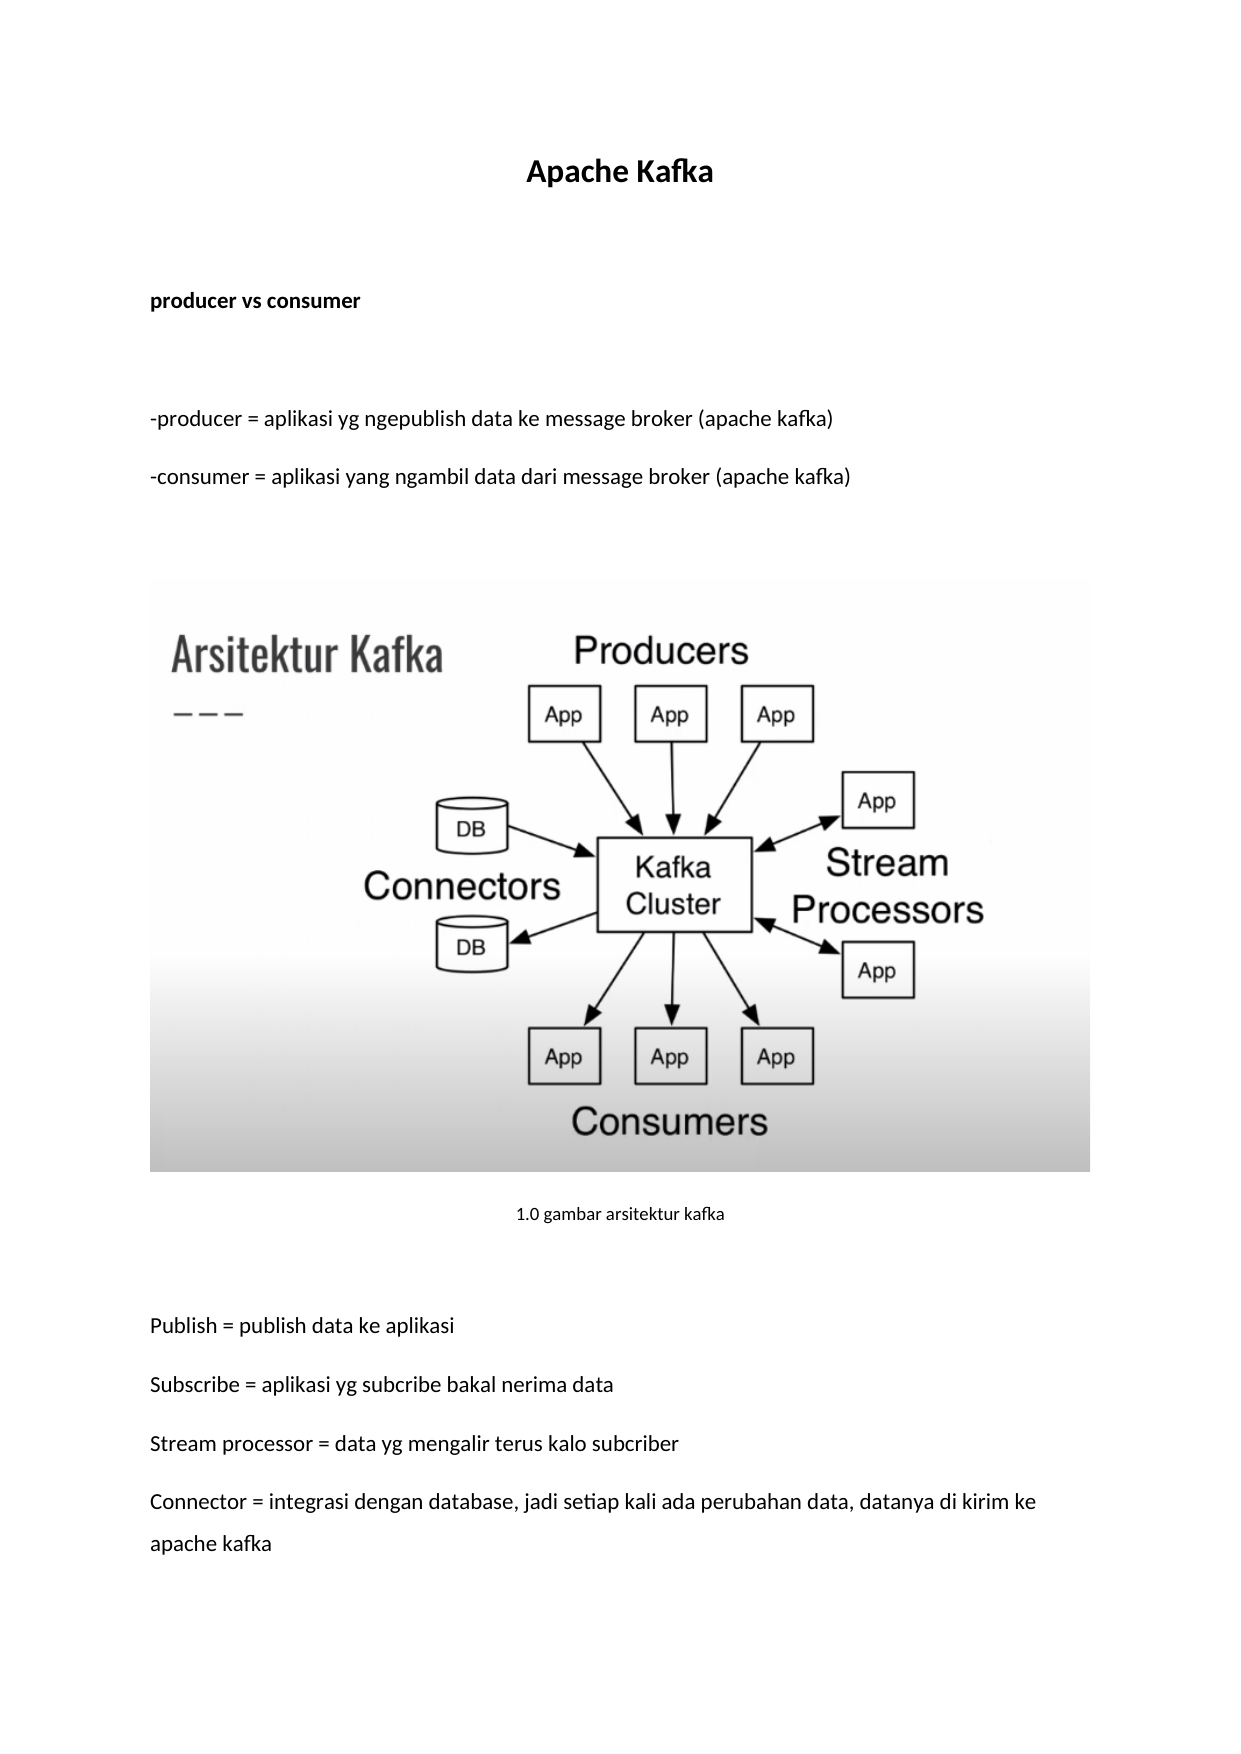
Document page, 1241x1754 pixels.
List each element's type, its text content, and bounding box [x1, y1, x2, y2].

text -producer = aplikasi yg ngepublish data ke message broker (apache kafka) [150, 404, 1090, 432]
picture [150, 579, 1091, 1172]
text producer vs consumer [150, 286, 1090, 314]
text Apache Kafka [150, 150, 1090, 191]
text -consumer = aplikasi yang ngambil data dari message broker (apache kafka) [150, 462, 1090, 490]
text Stream processor = data yg mengalir terus kalo subcriber [150, 1429, 1090, 1457]
text Connector = integrasi dengan database, jadi setiap kali ada perubahan data, datanya di kirim ke apache kafka [150, 1487, 1090, 1557]
text 1.0 gambar arsitektur kafka [150, 1202, 1090, 1225]
text Subscribe = aplikasi yg subcribe bakal nerima data [150, 1370, 1090, 1398]
text Publish = publish data ke aplikasi [150, 1311, 1090, 1339]
